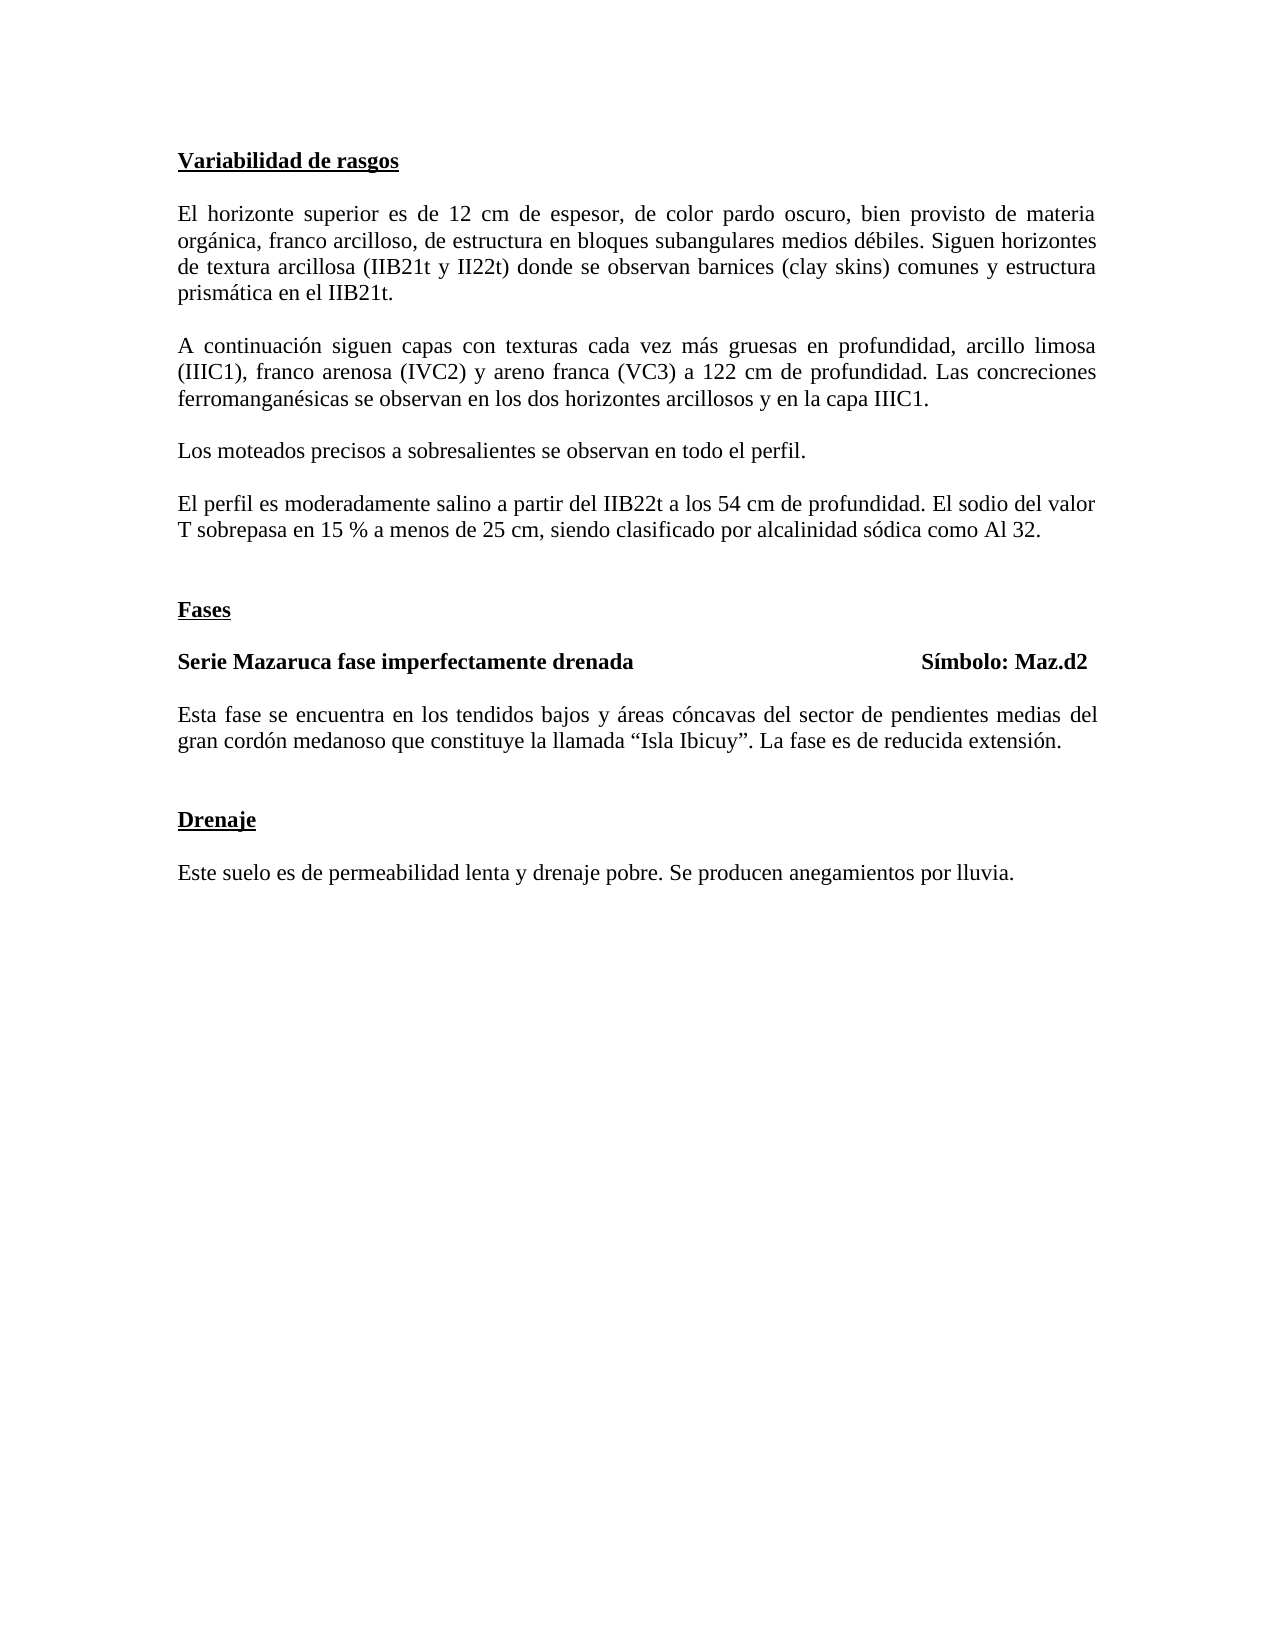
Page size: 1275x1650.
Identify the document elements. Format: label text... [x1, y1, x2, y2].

text El horizonte superior es de de espesor, de color pardo oscuro, bien provisto de materia orgánica, franco arcilloso, de estructura en bloques subangulares medios débiles. Siguen horizontes de textura arcillosa (IIB21t y II22t) donde se observan barnices (clay skins) comunes y estructura prismática en el IIB21t. [177, 200, 1098, 306]
text El perfil es moderadamente salino a partir del IIB22t a los de profundidad. El sodio del valor T sobrepasa en 15 % a menos de , siendo clasificado por alcalinidad sódica como Al 32. [177, 490, 1098, 543]
text Drenaje [177, 806, 1098, 833]
text Fases [177, 596, 1098, 622]
text Esta fase se encuentra en los tendidos bajos y áreas cóncavas del sector de pendientes medias del gran cordón medanoso que constituye la llamada “Isla Ibicuy”. La fase es de reducida extensión. [177, 701, 1098, 754]
text Serie Mazaruca fase imperfectamente drenada Símbolo: Maz.d2 [177, 648, 1098, 675]
text A continuación siguen capas con texturas cada vez más gruesas en profundidad, arcillo limosa (IIIC1), franco arenosa (IVC2) y areno franca (VC3) a de profundidad. Las concreciones ferromanganésicas se observan en los dos horizontes arcillosos y en 1. [177, 332, 1098, 411]
text Este suelo es de permeabilidad lenta y drenaje pobre. Se producen anegamientos por lluvia. [177, 859, 1098, 886]
text Variabilidad de rasgos [177, 148, 1098, 174]
text Los moteados precisos a sobresalientes se observan en todo el perfil. [177, 437, 1098, 464]
